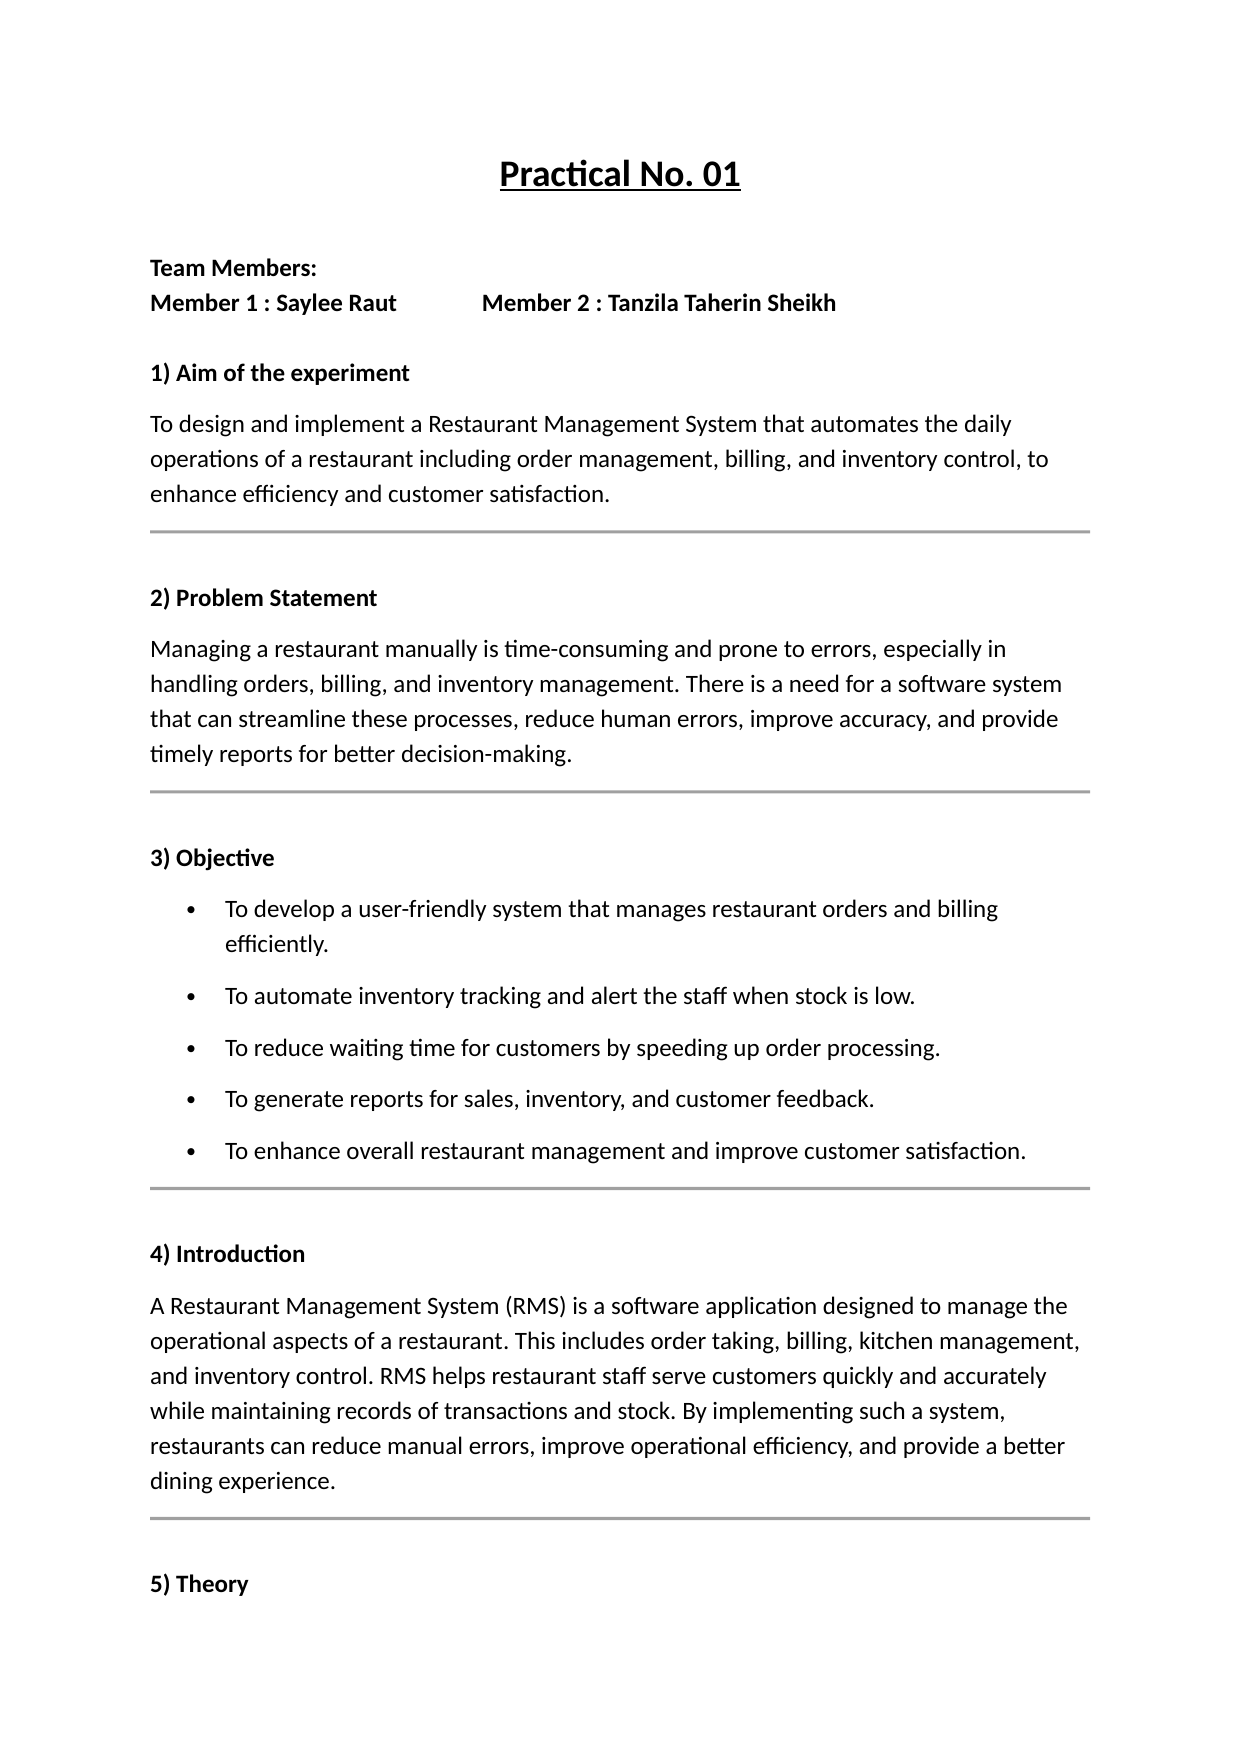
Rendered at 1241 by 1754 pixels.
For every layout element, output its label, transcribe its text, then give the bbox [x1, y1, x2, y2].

list To develop a user-friendly system that manages restaurant orders and billing efficiently. [187, 894, 1090, 959]
text A Restaurant Management System (RMS) is a software application designed to manage the operational aspects of a restaurant. This includes order taking, billing, kitchen management, and inventory control. RMS helps restaurant staff serve customers quickly and accurately while maintaining records of transactions and stock. By implementing such a system, restaurants can reduce manual errors, improve operational efficiency, and provide a better dining experience. [150, 1290, 1090, 1496]
list To reduce waiting time for customers by speeding up order processing. [187, 1032, 1090, 1062]
list To generate reports for sales, inventory, and customer feedback. [187, 1084, 1090, 1114]
text Practical No. 01 [150, 150, 1090, 231]
text Managing a restaurant manually is time-consuming and prone to errors, especially in handling orders, billing, and inventory management. There is a need for a software system that can streamline these processes, reduce human errors, improve accuracy, and provide timely reports for better decision-making. [150, 634, 1090, 769]
text Team Members: Member 1 : Saylee Raut Member 2 : Tanzila Taherin Sheikh 1) Aim of the experiment [150, 252, 1090, 387]
text 5) Theory [150, 1569, 1090, 1599]
list To automate inventory tracking and alert the staff when stock is low. [187, 980, 1090, 1011]
text 2) Problem Statement [150, 582, 1090, 612]
text 4) Introduction [150, 1239, 1090, 1269]
text 3) Objective [150, 842, 1090, 872]
list To enhance overall restaurant management and improve customer satisfaction. [187, 1135, 1090, 1166]
text To design and implement a Restaurant Management System that automates the daily operations of a restaurant including order management, billing, and inventory control, to enhance efficiency and customer satisfaction. [150, 409, 1090, 509]
